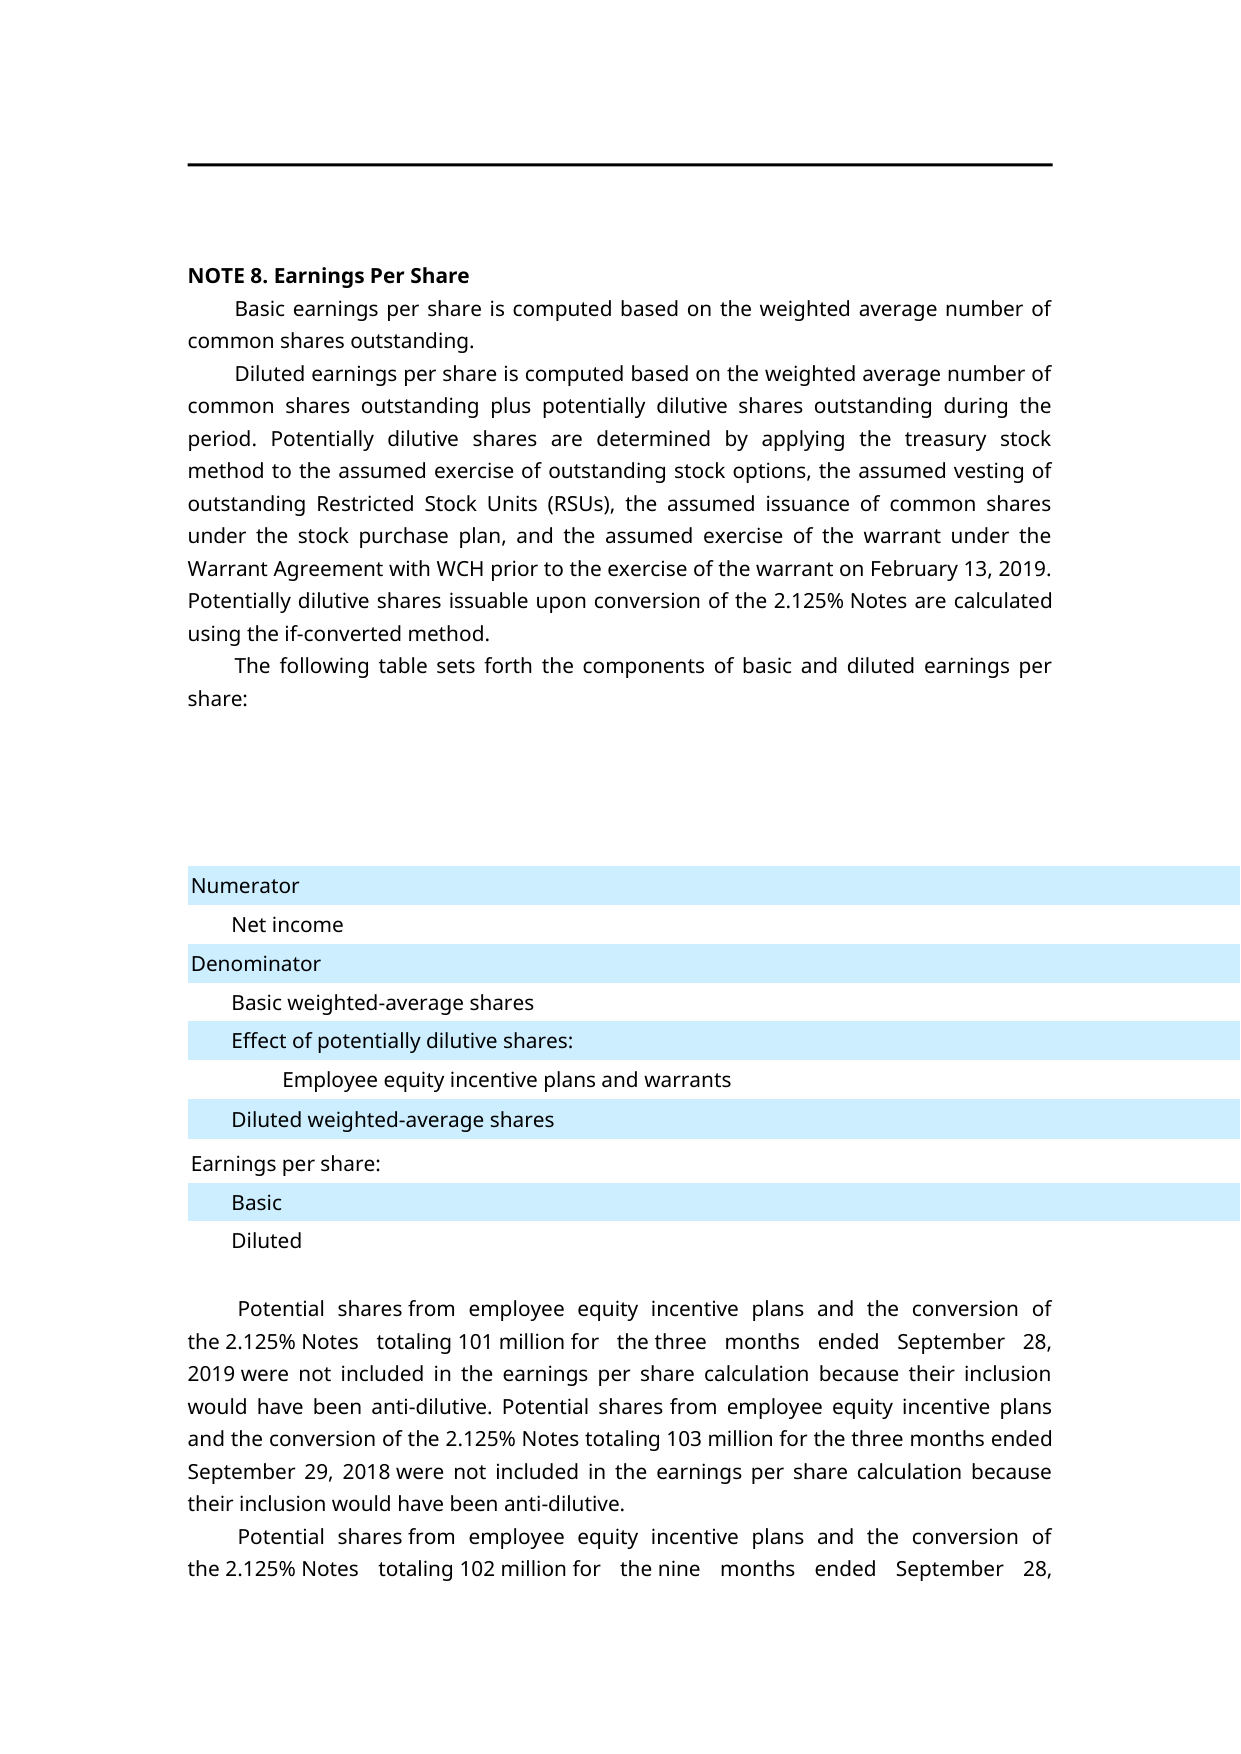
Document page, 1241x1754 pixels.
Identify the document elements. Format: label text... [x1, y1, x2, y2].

text Basic earnings per share is computed based on the weighted average number of common shares outstanding. [187, 292, 1053, 357]
text Potential shares from employee equity incentive plans and the conversion of the 2.125% Notes totaling 101 million for the three months ended September 28, 2019 were not included in the earnings per share calculation because their inclusion would have been anti-dilutive. Potential shares from employee equity incentive plans and the conversion of the 2.125% Notes totaling 103 million for the three months ended September 29, 2018 were not included in the earnings per share calculation because their inclusion would have been anti-dilutive. [187, 1293, 1053, 1520]
text The following table sets forth the components of basic and diluted earnings per share: [187, 649, 1053, 714]
text Diluted earnings per share is computed based on the weighted average number of common shares outstanding plus potentially dilutive shares outstanding during the period. Potentially dilutive shares are determined by applying the treasury stock method to the assumed exercise of outstanding stock options, the assumed vesting of outstanding Restricted Stock Units (RSUs), the assumed issuance of common shares under the stock purchase plan, and the assumed exercise of the warrant under the Warrant Agreement with WCH prior to the exercise of the warrant on February 13, 2019. Potentially dilutive shares issuable upon conversion of the 2.125% Notes are calculated using the if-converted method. [187, 357, 1053, 649]
text NOTE 8. Earnings Per Share [187, 259, 1053, 292]
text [187, 1520, 1053, 1585]
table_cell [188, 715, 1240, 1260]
